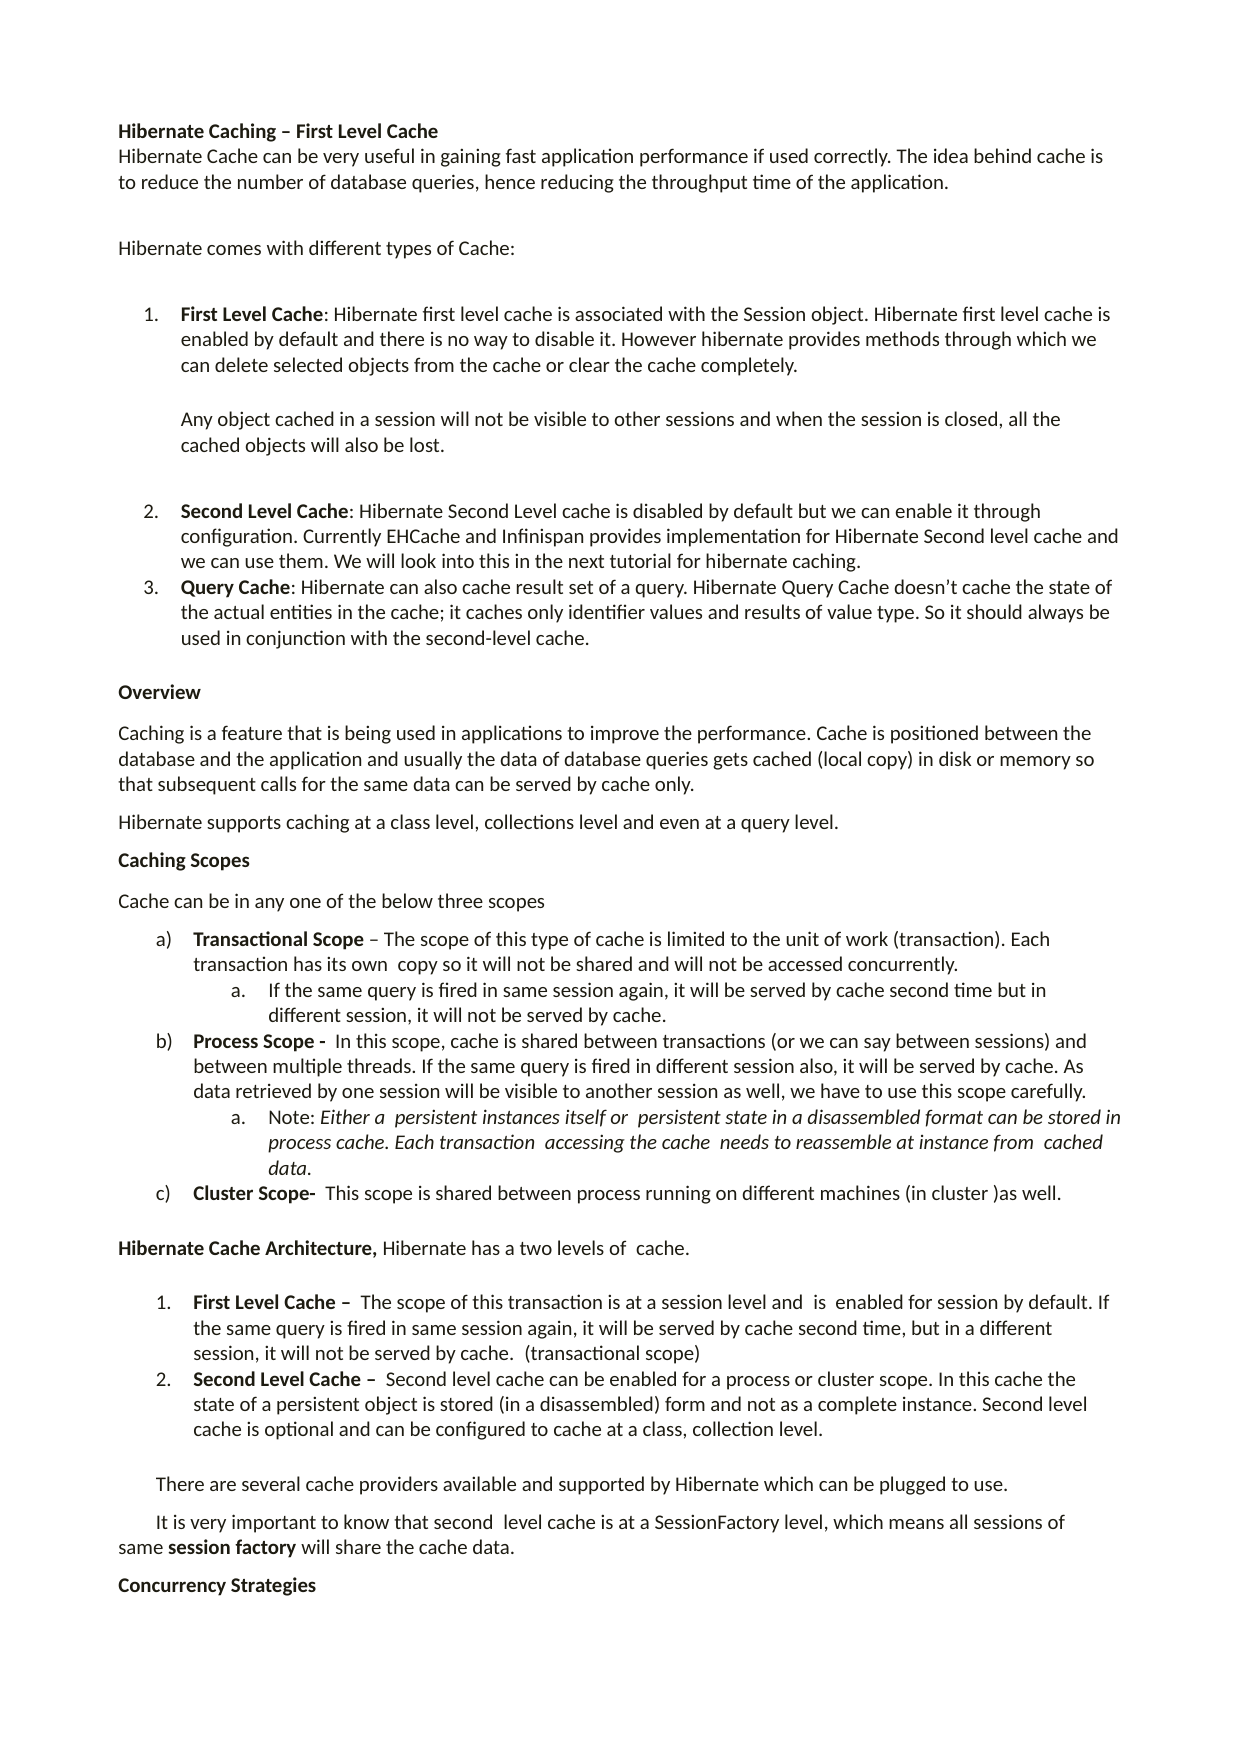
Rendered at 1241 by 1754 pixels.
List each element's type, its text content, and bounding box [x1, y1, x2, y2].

text Caching is a feature that is being used in applications to improve the performance. Cache is positioned between the database and the application and usually the data of database queries gets cached (local copy) in disk or memory so that subsequent calls for the same data can be served by cache only. [118, 721, 1122, 797]
list Process Scope - In this scope, cache is shared between transactions (or we can say between sessions) and between multiple threads. If the same query is fired in different session also, it will be served by cache. As data retrieved by one session will be visible to another session as well, we have to use this scope carefully. [156, 1028, 1122, 1104]
text Hibernate comes with different types of Cache: [118, 235, 1122, 260]
list Transactional Scope – The scope of this type of cache is limited to the unit of work (transaction). Each transaction has its own copy so it will not be shared and will not be accessed concurrently. [156, 926, 1122, 977]
list Second Level Cache: Hibernate Second Level cache is disabled by default but we can enable it through configuration. Currently EHCache and Infinispan provides implementation for Hibernate Second level cache and we can use them. We will look into this in the next tutorial for hibernate caching. [143, 498, 1122, 574]
text Cache can be in any one of the below three scopes [118, 888, 1122, 914]
text There are several cache providers available and supported by Hibernate which can be plugged to use. [118, 1471, 1122, 1497]
list First Level Cache – The scope of this transaction is at a session level and is enabled for session by default. If the same query is fired in same session again, it will be served by cache second time, but in a different session, it will not be served by cache. (transactional scope) [156, 1289, 1122, 1366]
text Hibernate supports caching at a class level, collections level and even at a query level. [118, 809, 1122, 835]
list If the same query is fired in same session again, it will be served by cache second time but in different session, it will not be served by cache. [231, 977, 1122, 1028]
text Any object cached in a session will not be visible to other sessions and when the session is closed, all the cached objects will also be lost. [181, 406, 1122, 457]
text Hibernate Cache Architecture, Hibernate has a two levels of cache. [118, 1235, 1122, 1260]
list First Level Cache: Hibernate first level cache is associated with the Session object. Hibernate first level cache is enabled by default and there is no way to disable it. However hibernate provides methods through which we can delete selected objects from the cache or clear the cache completely. [143, 301, 1122, 377]
text Hibernate Cache can be very useful in gaining fast application performance if used correctly. The idea behind cache is to reduce the number of database queries, hence reducing the throughput time of the application. [118, 143, 1122, 194]
text Hibernate Caching – First Level Cache [118, 118, 1122, 143]
list Note: Either a persistent instances itself or persistent state in a disassembled format can be stored in process cache. Each transaction accessing the cache needs to reassemble at instance from cached data. [231, 1104, 1122, 1180]
list Second Level Cache – Second level cache can be enabled for a process or cluster scope. In this cache the state of a persistent object is stored (in a disassembled) form and not as a complete instance. Second level cache is optional and can be configured to cache at a class, collection level. [156, 1366, 1122, 1442]
text Concurrency Strategies [118, 1572, 1122, 1598]
list Query Cache: Hibernate can also cache result set of a query. Hibernate Query Cache doesn’t cache the state of the actual entities in the cache; it caches only identifier values and results of value type. So it should always be used in conjunction with the second-level cache. [143, 574, 1122, 650]
subtitle Caching Scopes [118, 847, 1122, 873]
list Cluster Scope- This scope is shared between process running on different machines (in cluster )as well. [156, 1180, 1122, 1206]
subtitle Overview [118, 679, 1122, 705]
text It is very important to know that second level cache is at a SessionFactory level, which means all sessions of same session factory will share the cache data. [118, 1509, 1122, 1560]
